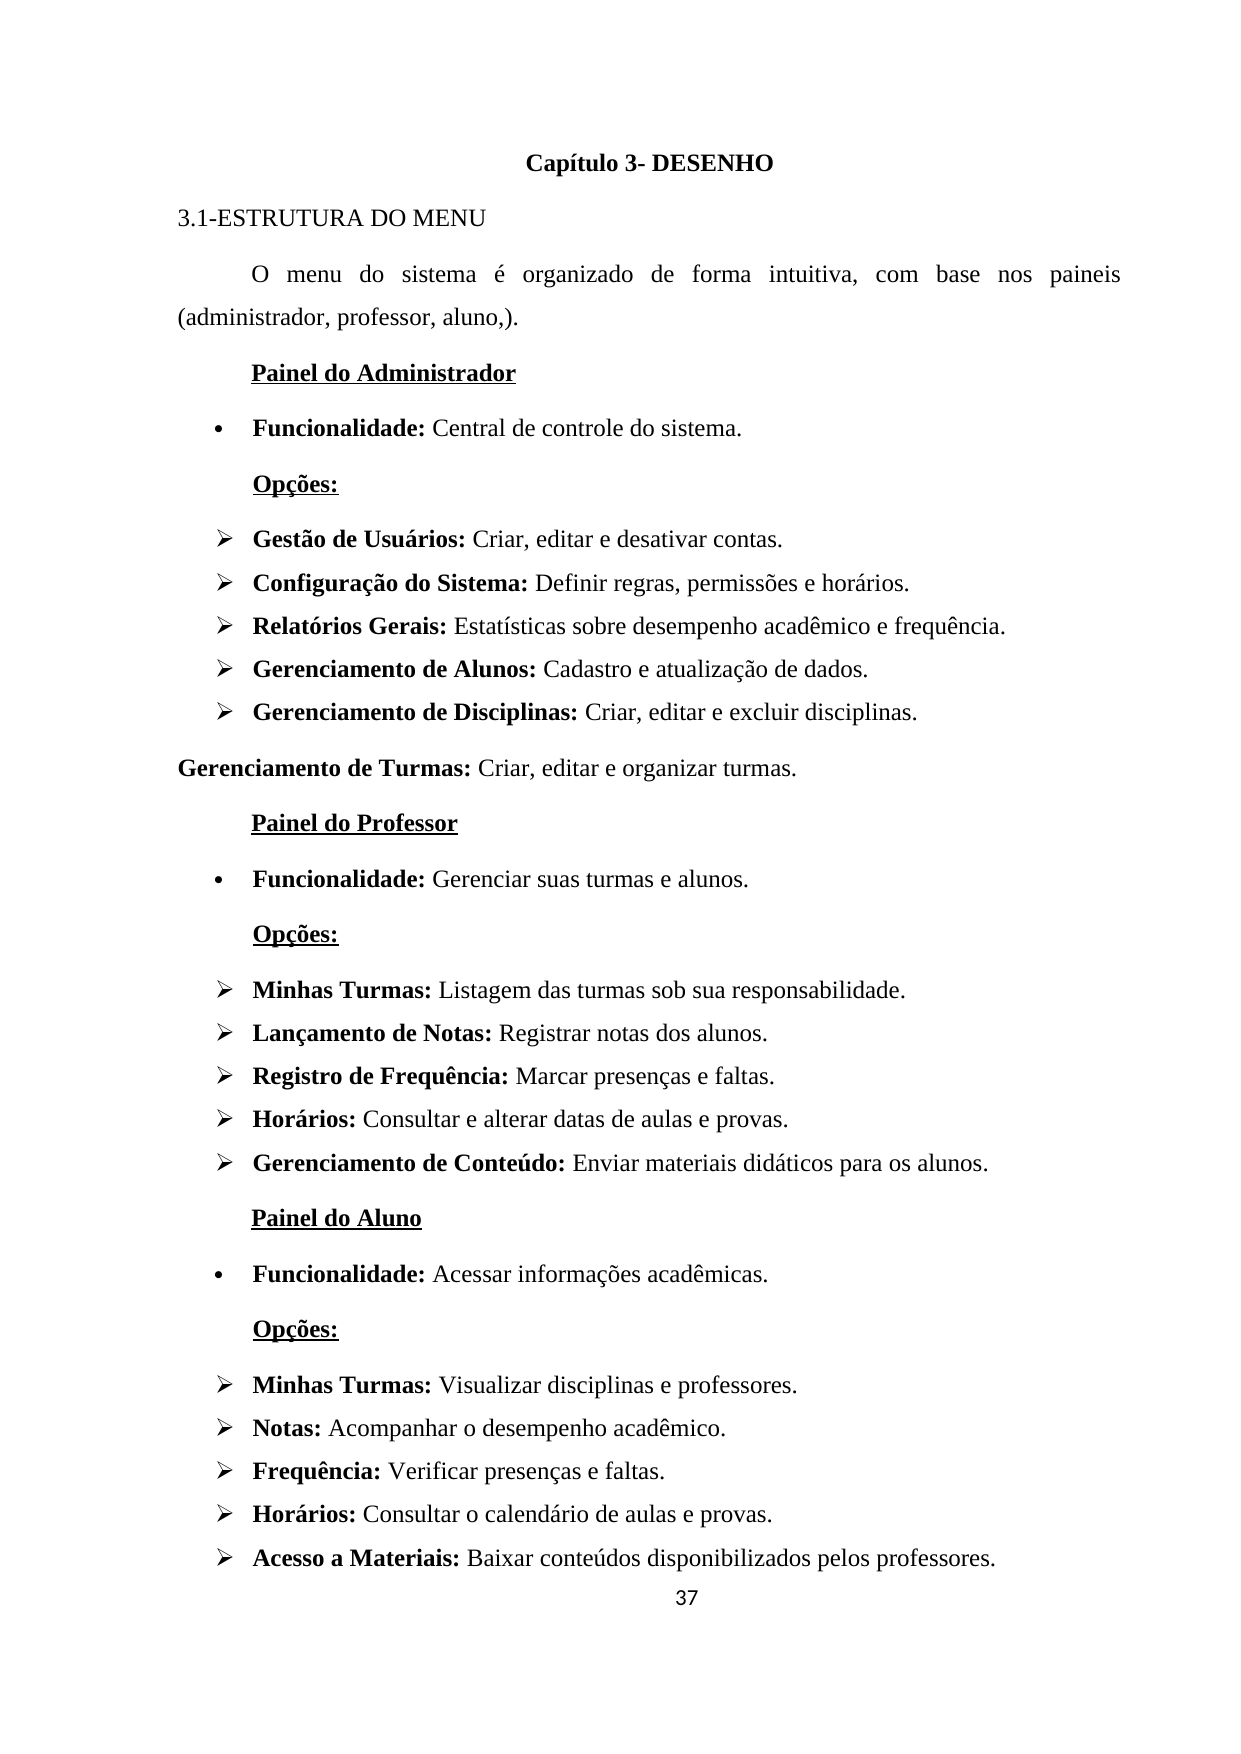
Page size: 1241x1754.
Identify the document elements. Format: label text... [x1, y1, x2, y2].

list Horários: Consultar o calendário de aulas e provas. [215, 1499, 1122, 1528]
list Minhas Turmas: Listagem das turmas sob sua responsabilidade. [215, 975, 1122, 1004]
text O menu do sistema é organizado de forma intuitiva, com base nos paineis (administrador, professor, aluno,). [177, 259, 1122, 331]
list Funcionalidade: Acessar informações acadêmicas. [215, 1259, 1122, 1288]
subtitle Capítulo 3- DESENHO [177, 148, 1122, 176]
list Relatórios Gerais: Estatísticas sobre desempenho acadêmico e frequência. [215, 611, 1122, 639]
list Funcionalidade: Central de controle do sistema. [215, 413, 1122, 442]
list Gerenciamento de Conteúdo: Enviar materiais didáticos para os alunos. [215, 1148, 1122, 1176]
list Gerenciamento de Disciplinas: Criar, editar e excluir disciplinas. [215, 697, 1122, 726]
list Configuração do Sistema: Definir regras, permissões e horários. [215, 568, 1122, 596]
text Painel do Aluno [177, 1203, 1122, 1232]
list Horários: Consultar e alterar datas de aulas e provas. [215, 1104, 1122, 1133]
text Opções: [252, 919, 1122, 948]
text Painel do Professor [177, 808, 1122, 837]
text Opções: [252, 469, 1122, 498]
text Opções: [252, 1314, 1122, 1343]
subtitle 3.1-ESTRUTURA DO MENU [177, 203, 1122, 232]
list Notas: Acompanhar o desempenho acadêmico. [215, 1413, 1122, 1442]
list Minhas Turmas: Visualizar disciplinas e professores. [215, 1370, 1122, 1399]
text Painel do Administrador [177, 358, 1122, 386]
list Frequência: Verificar presenças e faltas. [215, 1456, 1122, 1485]
list Gerenciamento de Alunos: Cadastro e atualização de dados. [215, 654, 1122, 683]
list Gestão de Usuários: Criar, editar e desativar contas. [215, 524, 1122, 553]
list Acesso a Materiais: Baixar conteúdos disponibilizados pelos professores. [215, 1543, 1122, 1571]
list Funcionalidade: Gerenciar suas turmas e alunos. [215, 864, 1122, 893]
list Registro de Frequência: Marcar presenças e faltas. [215, 1061, 1122, 1090]
list Lançamento de Notas: Registrar notas dos alunos. [215, 1018, 1122, 1047]
text Gerenciamento de Turmas: Criar, editar e organizar turmas. [177, 753, 1122, 781]
